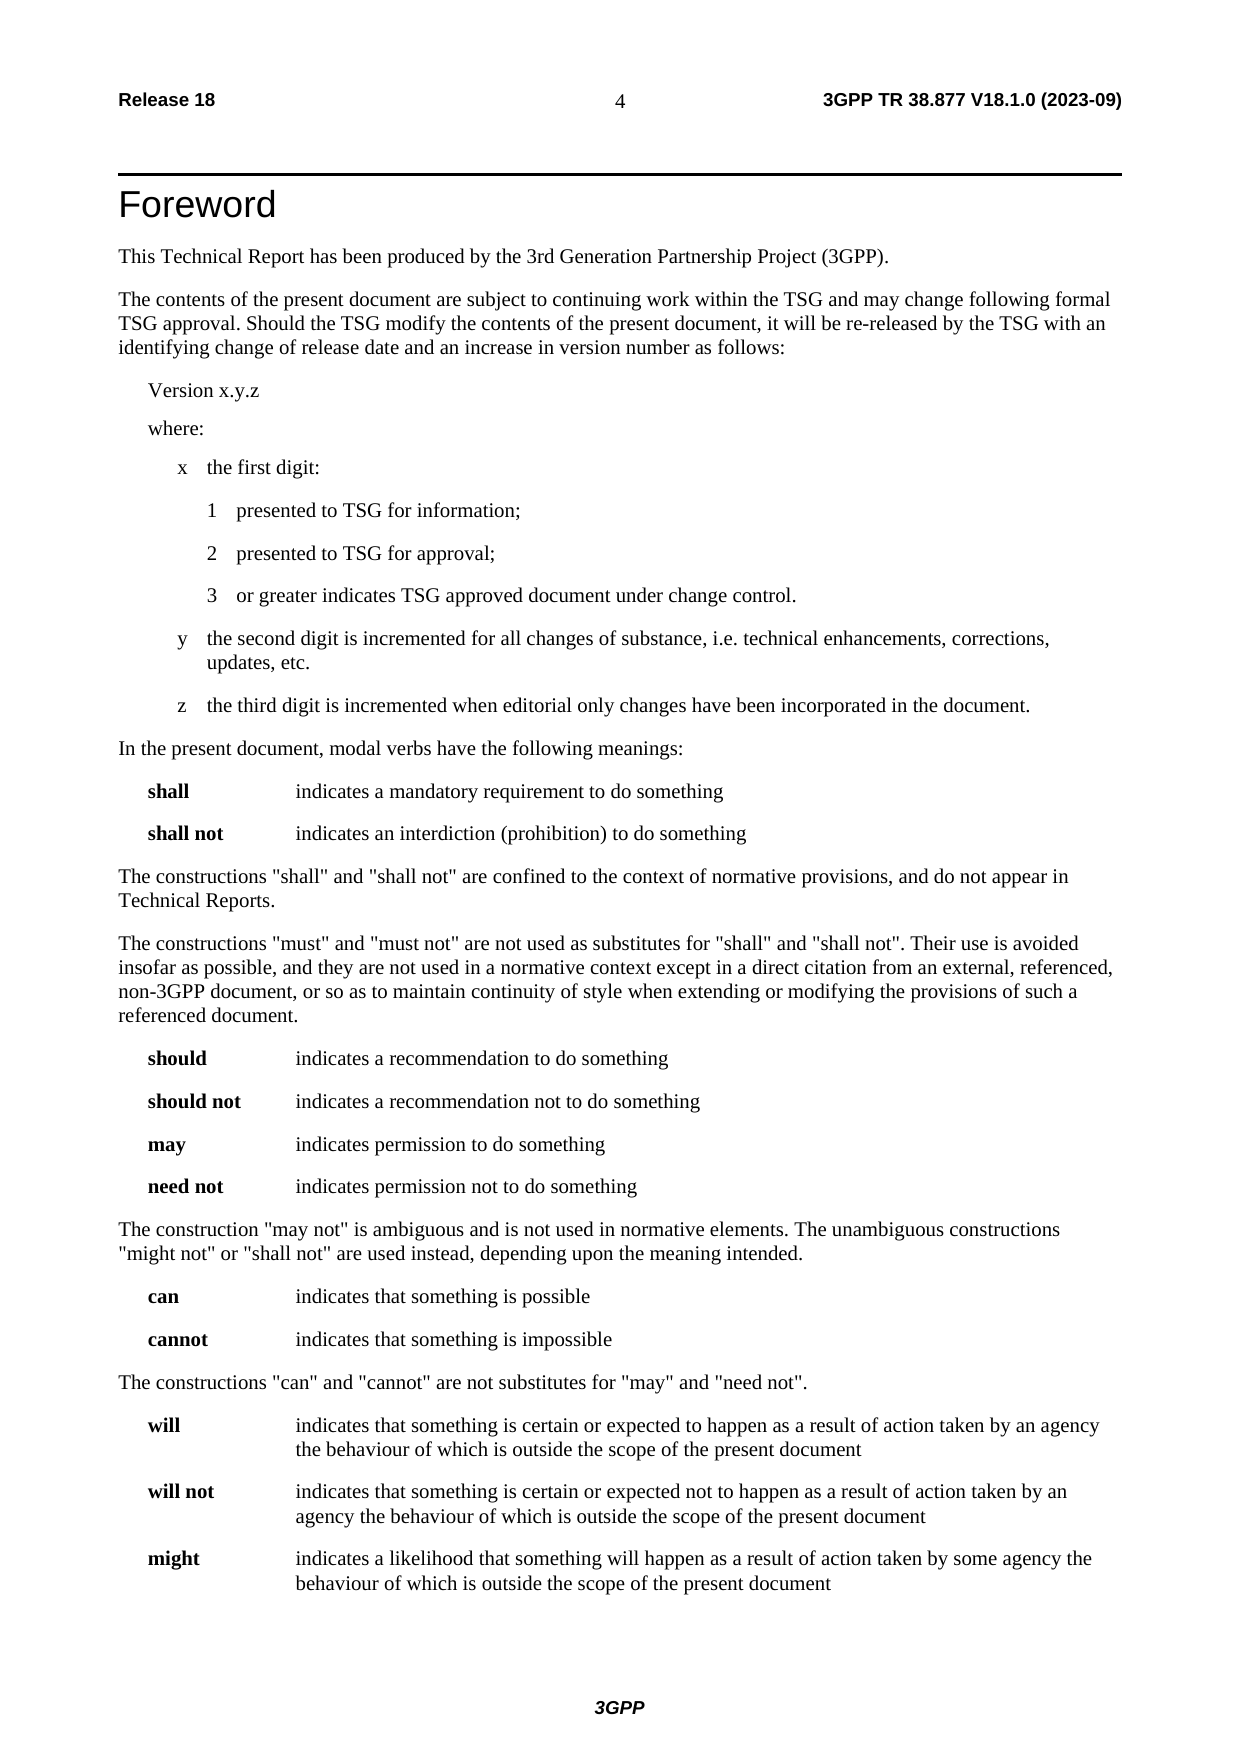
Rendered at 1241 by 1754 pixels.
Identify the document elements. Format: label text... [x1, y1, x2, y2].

text shall indicates a mandatory requirement to do something [148, 778, 1122, 803]
text The constructions "can" and "cannot" are not substitutes for "may" and "need not". [118, 1370, 1122, 1394]
text The contents of the present document are subject to continuing work within the TSG and may change following formal TSG approval. Should the TSG modify the contents of the present document, it will be re-released by the TSG with an identifying change of release date and an increase in version number as follows: [118, 287, 1122, 359]
text 2 presented to TSG for approval; [207, 540, 1122, 564]
subtitle Foreword [118, 176, 1122, 225]
text cannot indicates that something is impossible [148, 1327, 1122, 1351]
text 1 presented to TSG for information; [207, 498, 1122, 522]
text can indicates that something is possible [148, 1284, 1122, 1308]
text shall not indicates an interdiction (prohibition) to do something [148, 821, 1122, 845]
text z the third digit is incremented when editorial only changes have been incorporated in the document. [177, 693, 1122, 717]
text will indicates that something is certain or expected to happen as a result of action taken by an agency the behaviour of which is outside the scope of the present document [148, 1413, 1122, 1461]
text x the first digit: [177, 455, 1122, 479]
text need not indicates permission not to do something [148, 1174, 1122, 1198]
text The constructions "must" and "must not" are not used as substitutes for "shall" and "shall not". Their use is avoided insofar as possible, and they are not used in a normative context except in a direct citation from an external, referenced, non-3GPP document, or so as to maintain continuity of style when extending or modifying the provisions of such a referenced document. [118, 931, 1122, 1027]
text should not indicates a recommendation not to do something [148, 1089, 1122, 1113]
text may indicates permission to do something [148, 1132, 1122, 1156]
text might indicates a likelihood that something will happen as a result of action taken by some agency the behaviour of which is outside the scope of the present document [148, 1546, 1122, 1594]
text The construction "may not" is ambiguous and is not used in normative elements. The unambiguous constructions "might not" or "shall not" are used instead, depending upon the meaning intended. [118, 1217, 1122, 1265]
text The constructions "shall" and "shall not" are confined to the context of normative provisions, and do not appear in Technical Reports. [118, 864, 1122, 912]
text 3 or greater indicates TSG approved document under change control. [207, 583, 1122, 607]
text should indicates a recommendation to do something [148, 1046, 1122, 1070]
text will not indicates that something is certain or expected not to happen as a result of action taken by an agency the behaviour of which is outside the scope of the present document [148, 1479, 1122, 1528]
text y the second digit is incremented for all changes of substance, i.e. technical enhancements, corrections, updates, etc. [177, 626, 1122, 674]
text This Technical Report has been produced by the 3rd Generation Partnership Project (3GPP). [118, 244, 1122, 268]
text In the present document, modal verbs have the following meanings: [118, 736, 1122, 760]
text where: [148, 416, 1122, 440]
text Version x.y.z [148, 377, 1122, 402]
